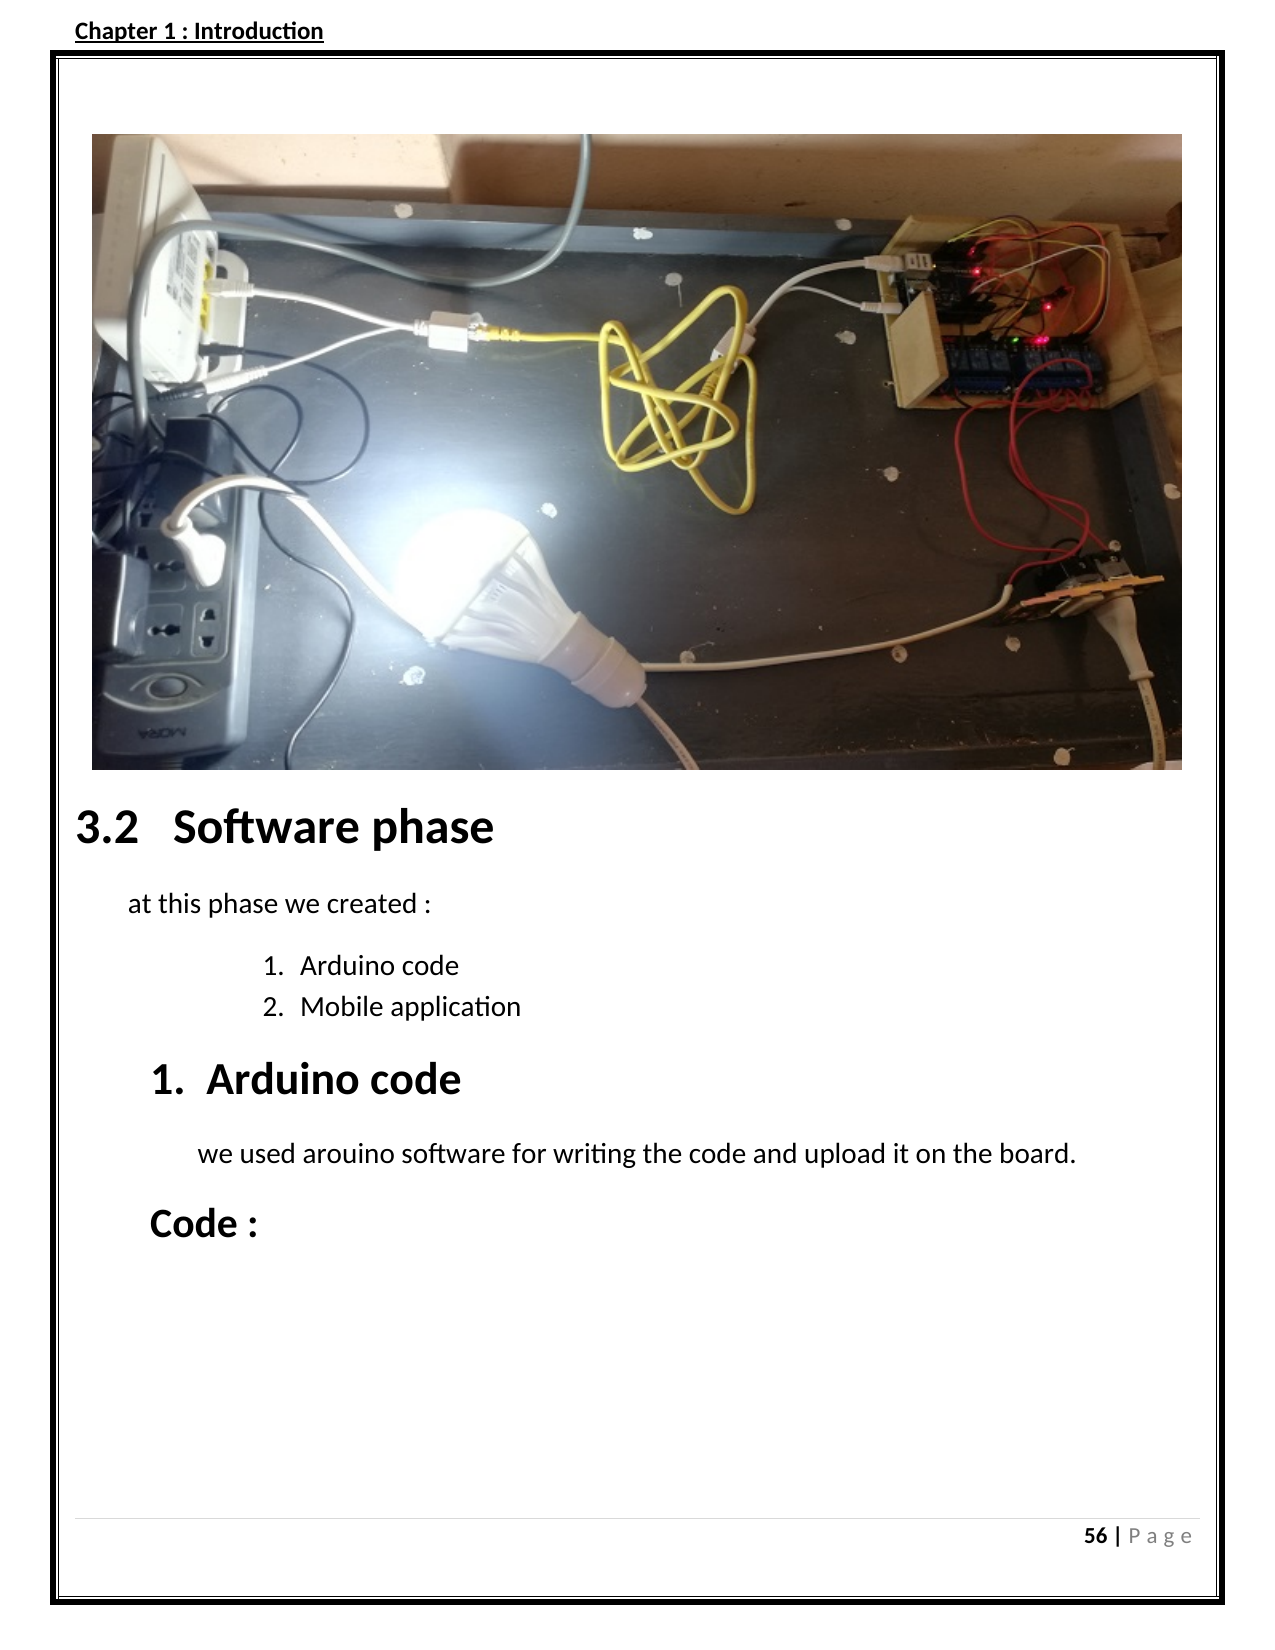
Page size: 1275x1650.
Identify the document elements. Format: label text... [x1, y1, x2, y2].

text Code : [75, 1197, 1200, 1248]
text 1. Arduino code [75, 1050, 1200, 1106]
list Mobile application [262, 988, 1200, 1024]
text 3.2 Software phase [75, 794, 1200, 856]
text we used arouino software for writing the code and upload it on the board. [75, 1135, 1200, 1171]
list Arduino code [262, 947, 1200, 983]
text at this phase we created : [75, 885, 1200, 921]
picture [92, 134, 1182, 770]
